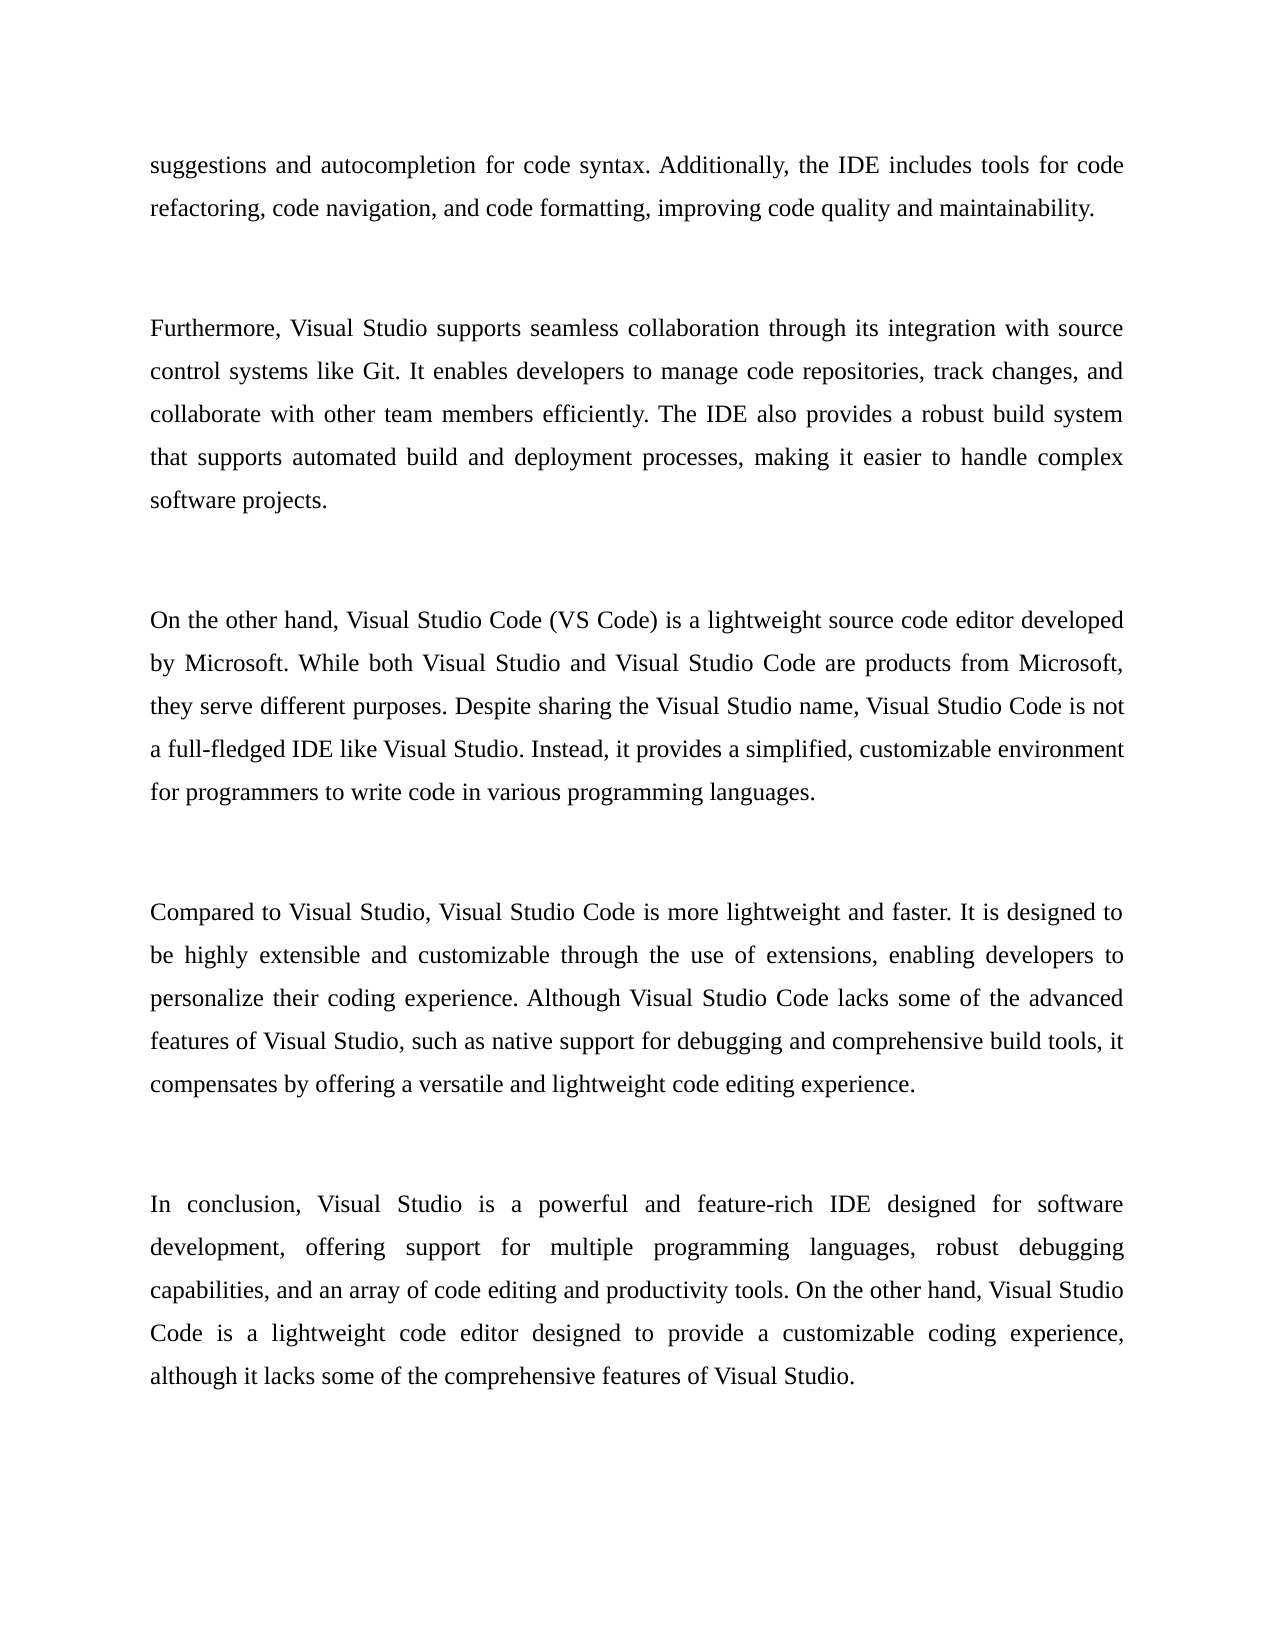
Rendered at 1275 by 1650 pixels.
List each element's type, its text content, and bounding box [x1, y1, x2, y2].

text On the other hand, Visual Studio Code (VS Code) is a lightweight source code editor developed by Microsoft. While both Visual Studio and Visual Studio Code are products from Microsoft, they serve different purposes. Despite sharing the Visual Studio name, Visual Studio Code is not a full-fledged IDE like Visual Studio. Instead, it provides a simplified, customizable environment for programmers to write code in various programming languages. [150, 605, 1125, 806]
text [150, 150, 1125, 222]
text Furthermore, Visual Studio supports seamless collaboration through its integration with source control systems like Git. It enables developers to manage code repositories, track changes, and collaborate with other team members efficiently. The IDE also provides a robust build system that supports automated build and deployment processes, making it easier to handle complex software projects. [150, 313, 1125, 514]
text In conclusion, Visual Studio is a powerful and feature-rich IDE designed for software development, offering support for multiple programming languages, robust debugging capabilities, and an array of code editing and productivity tools. On the other hand, Visual Studio Code is a lightweight code editor designed to provide a customizable coding experience, although it lacks some of the comprehensive features of Visual Studio. [150, 1189, 1125, 1390]
text Compared to Visual Studio, Visual Studio Code is more lightweight and faster. It is designed to be highly extensible and customizable through the use of extensions, enabling developers to personalize their coding experience. Although Visual Studio Code lacks some of the advanced features of Visual Studio, such as native support for debugging and comprehensive build tools, it compensates by offering a versatile and lightweight code editing experience. [150, 897, 1125, 1098]
